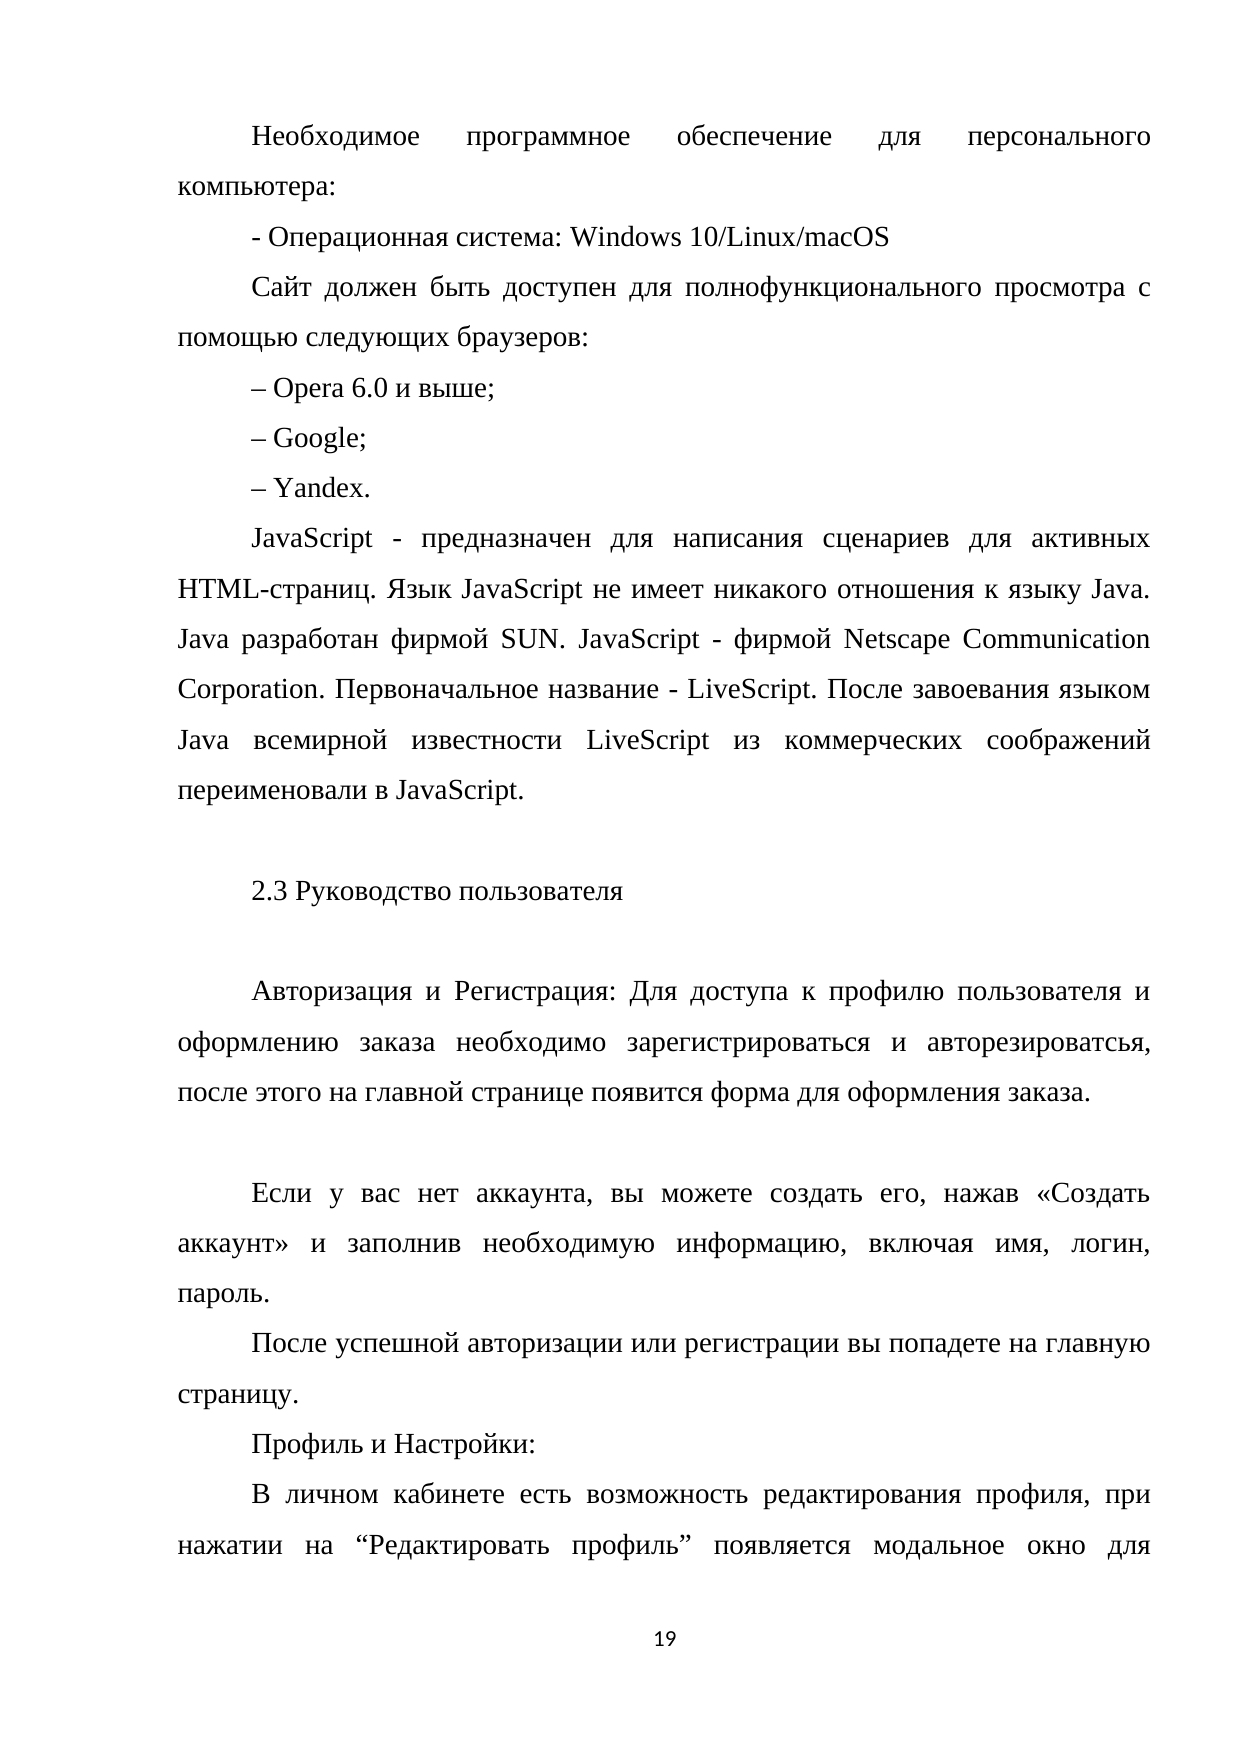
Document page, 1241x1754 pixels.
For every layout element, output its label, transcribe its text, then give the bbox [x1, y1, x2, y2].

text 2.3 Руководство пользователя [177, 873, 1152, 906]
text - Операционная система: Windows 10/Linux/macOS [177, 219, 1152, 252]
text Необходимое программное обеспечение для персонального компьютера: [177, 118, 1152, 202]
text После успешной авторизации или регистрации вы попадете на главную страницу. [177, 1326, 1152, 1409]
text Авторизация и Регистрация: Для доступа к профилю пользователя и оформлению заказа необходимо зарегистрироваться и авторезироватсья, после этого на главной странице появится форма для оформления заказа. [177, 973, 1152, 1108]
text Сайт должен быть доступен для полнофункционального просмотра с помощью следующих браузеров: [177, 269, 1152, 353]
text – Yandex. [177, 470, 1152, 504]
text JavaScript - предназначен для написания сценариев для активных HTML-страниц. Язык JavaScript не имеет никакого отношения к языку Java. Java разработан фирмой SUN. JavaScript - фирмой Netscape Communication Corporation. Первоначальное название - LiveScript. После завоевания языком Java всемирной известности LiveScript из коммерческих соображений переименовали в JavaScript. [177, 521, 1152, 806]
text Профиль и Настройки: [177, 1426, 1152, 1460]
text Если у вас нет аккаунта, вы можете создать его, нажав «Создать аккаунт» и заполнив необходимую информацию, включая имя, логин, пароль. [177, 1175, 1152, 1309]
text – Google; [177, 420, 1152, 453]
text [177, 1477, 1152, 1560]
text – Opera 6.0 и выше; [177, 370, 1152, 403]
